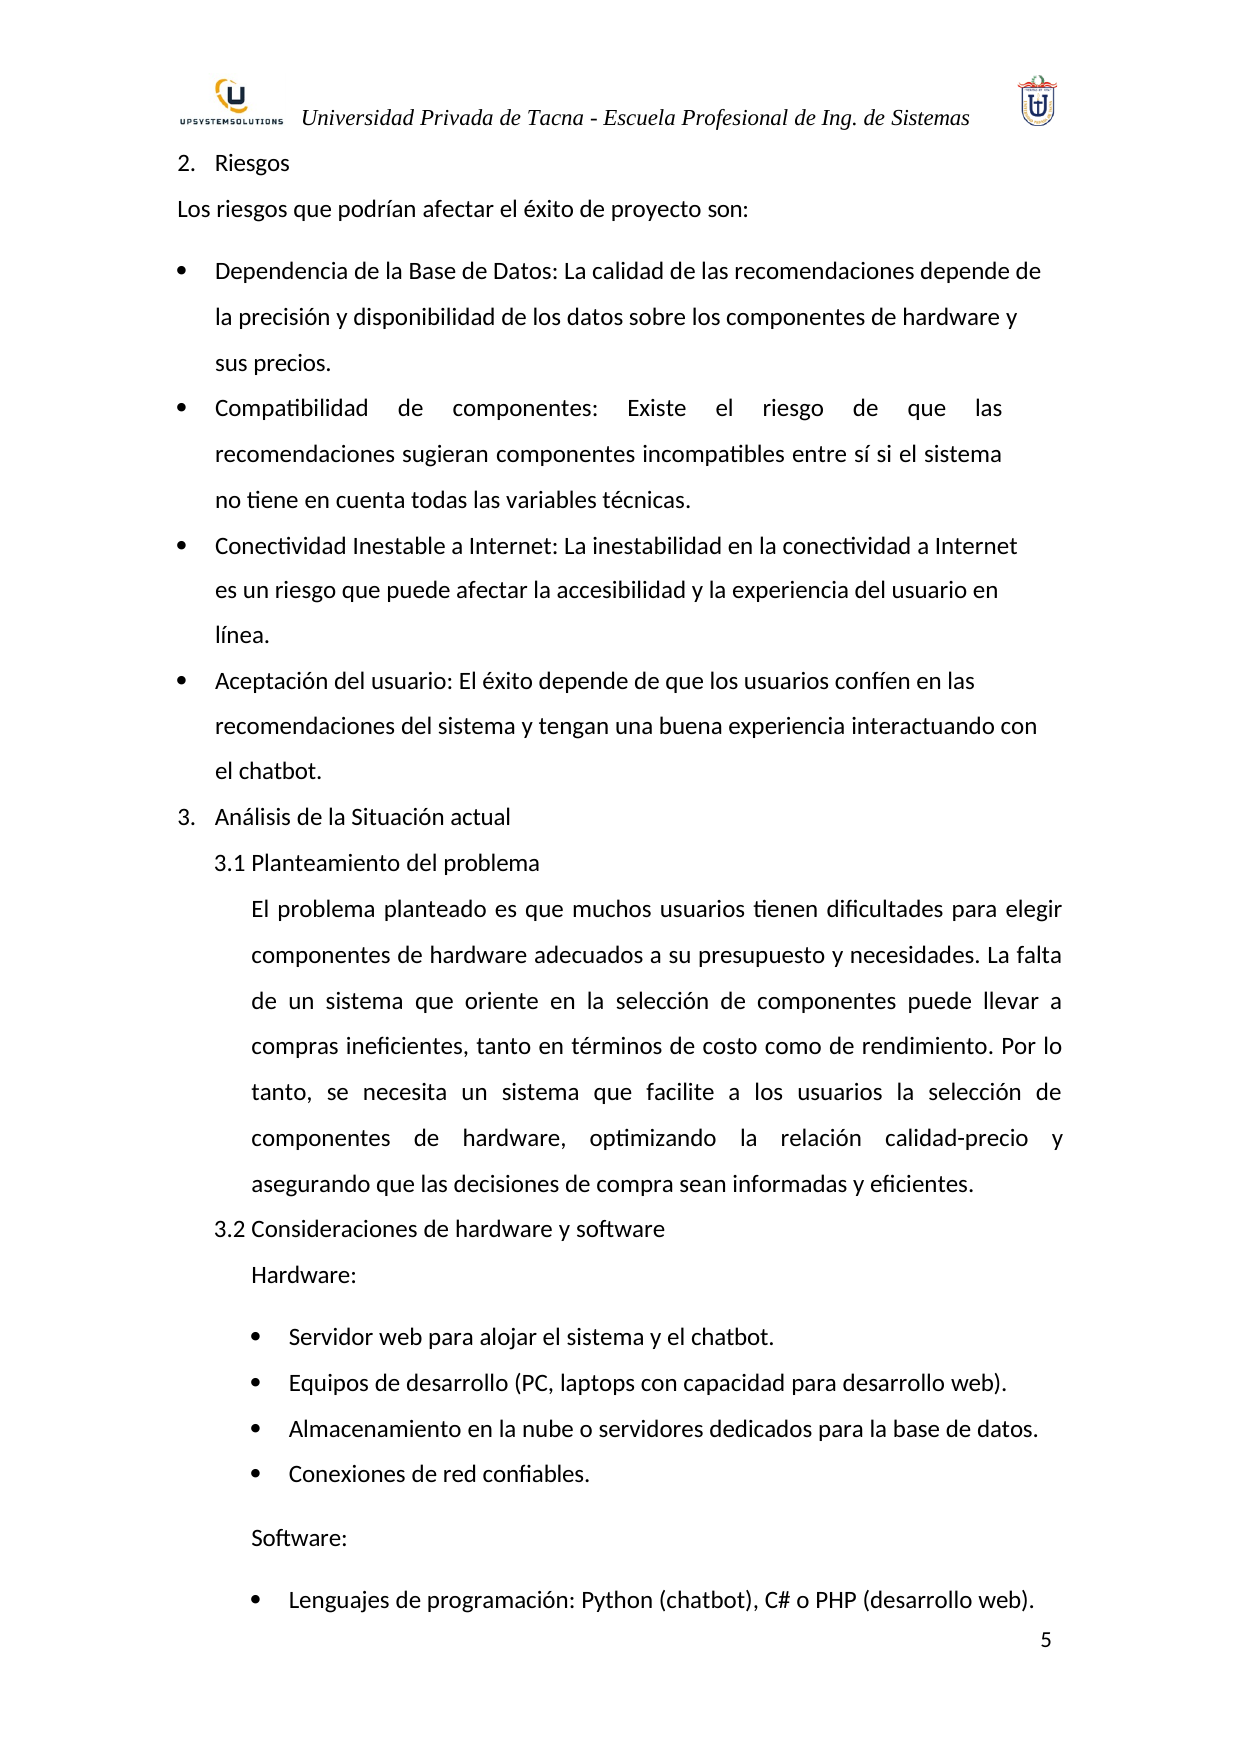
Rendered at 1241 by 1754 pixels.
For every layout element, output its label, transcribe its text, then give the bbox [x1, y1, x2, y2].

text Los riesgos que podrían afectar el éxito de proyecto son: [177, 193, 1103, 223]
picture [180, 73, 286, 126]
list Consideraciones de hardware y software Hardware: [214, 1213, 665, 1290]
list Planteamiento del problema [214, 847, 1103, 878]
list Almacenamiento en la nube o servidores dedicados para la base de datos. [251, 1413, 1103, 1443]
list Riesgos [177, 147, 1103, 178]
list Servidor web para alojar el sistema y el chatbot. [251, 1321, 1103, 1352]
list Compatibilidad de componentes: Existe el riesgo de que las recomendaciones sugieran componentes incompatibles entre sí si el sistema no tiene en cuenta todas las variables técnicas. [177, 392, 1002, 514]
picture [1017, 75, 1058, 126]
text El problema planteado es que muchos usuarios tienen dificultades para elegir componentes de hardware adecuados a su presupuesto y necesidades. La falta de un sistema que oriente en la selección de componentes puede llevar a compras ineficientes, tanto en términos de costo como de rendimiento. Por lo tanto, se necesita un sistema que facilite a los usuarios la selección de componentes de hardware, optimizando la relación calidad-precio y asegurando que las decisiones de compra sean informadas y eficientes. [251, 893, 1063, 1198]
list Dependencia de la Base de Datos: La calidad de las recomendaciones depende de la precisión y disponibilidad de los datos sobre los componentes de hardware y sus precios. [177, 255, 1055, 377]
list Análisis de la Situación actual [177, 802, 1103, 832]
list Equipos de desarrollo (PC, laptops con capacidad para desarrollo web). [251, 1367, 1103, 1397]
list Lenguajes de programación: Python (chatbot), C# o PHP (desarrollo web). [251, 1584, 1103, 1614]
list Aceptación del usuario: El éxito depende de que los usuarios confíen en las recomendaciones del sistema y tengan una buena experiencia interactuando con el chatbot. [177, 665, 1061, 786]
text Software: [251, 1522, 1103, 1552]
list Conexiones de red confiables. [251, 1458, 1103, 1489]
list Conectividad Inestable a Internet: La inestabilidad en la conectividad a Internet es un riesgo que puede afectar la accesibilidad y la experiencia del usuario en línea. [177, 530, 1045, 650]
